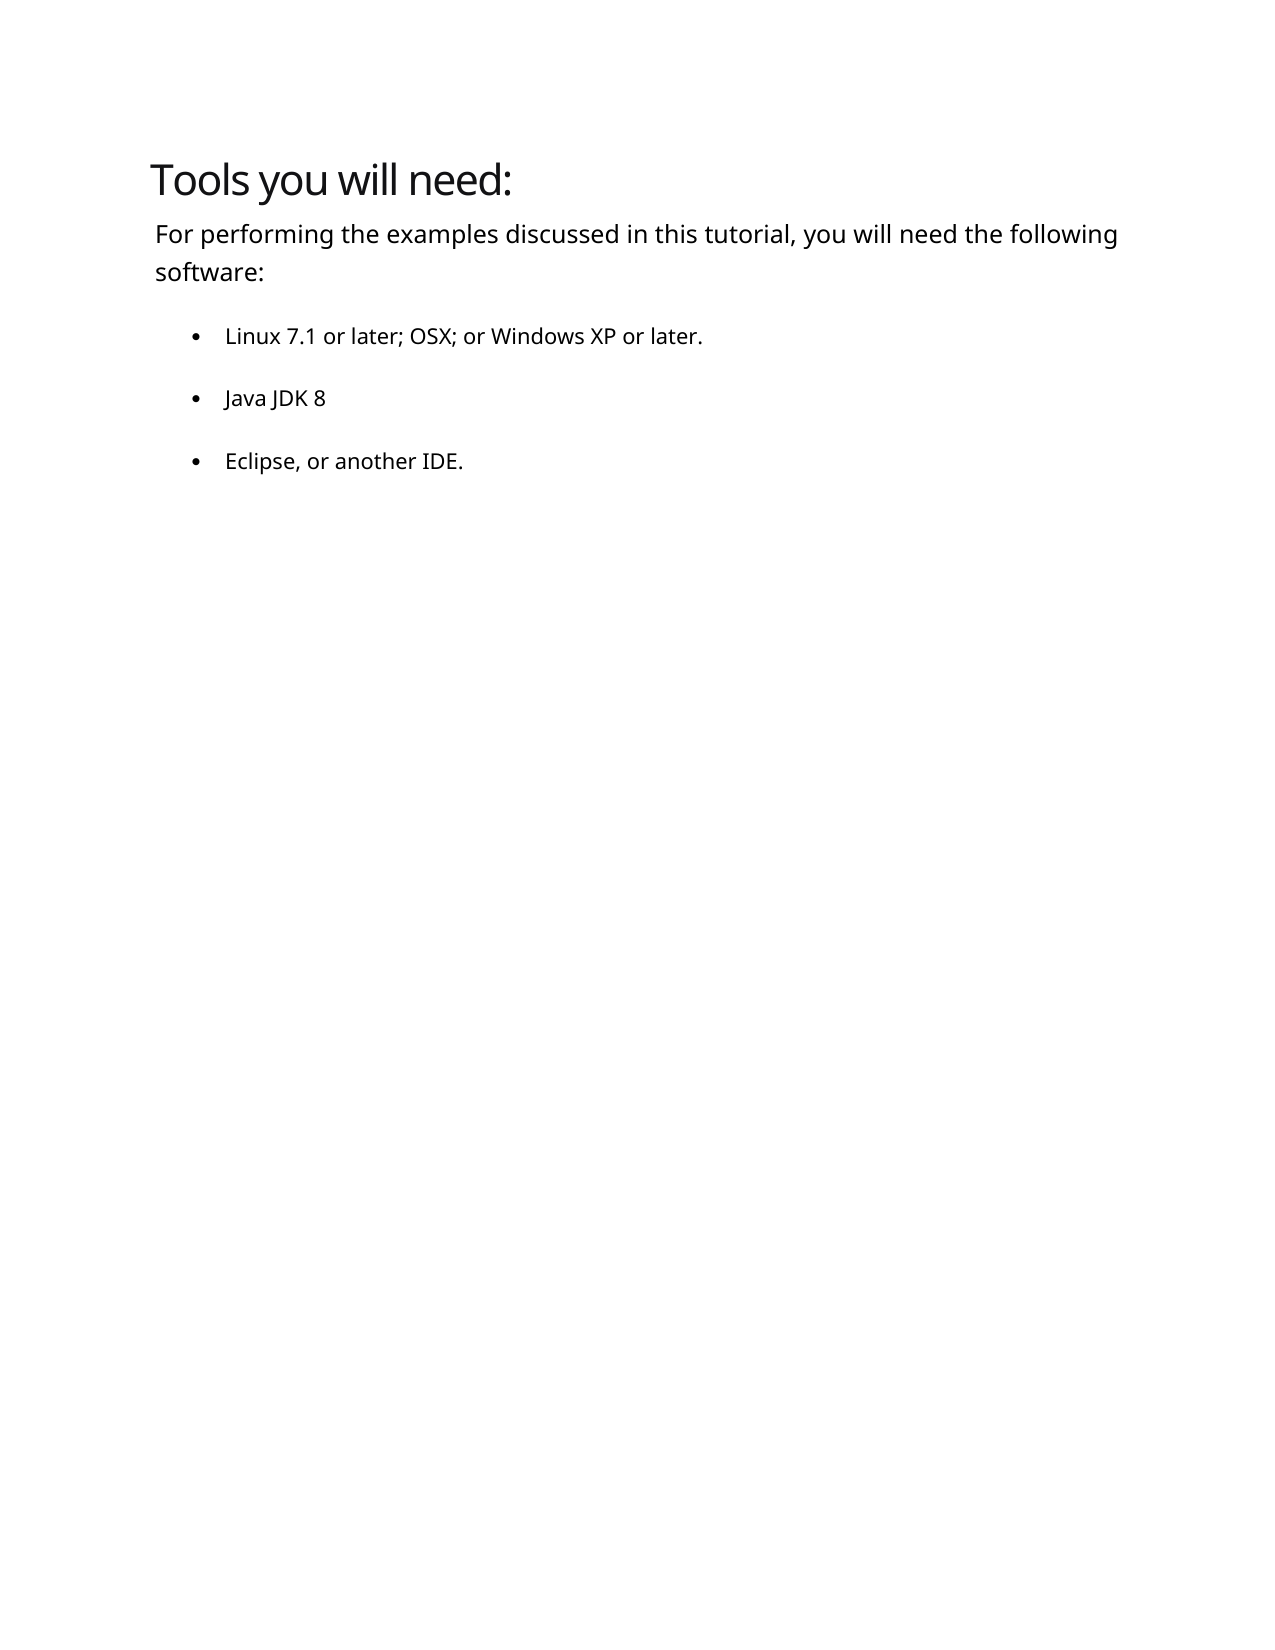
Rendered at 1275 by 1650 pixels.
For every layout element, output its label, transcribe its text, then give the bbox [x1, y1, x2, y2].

list Linux 7.1 or later; OSX; or Windows XP or later. [192, 313, 1120, 351]
list Java JDK 8 [192, 376, 1120, 413]
text Tools you will need: [150, 150, 1120, 208]
text For performing the examples discussed in this tutorial, you will need the following software: [155, 213, 1120, 288]
list Eclipse, or another IDE. [192, 438, 1120, 476]
